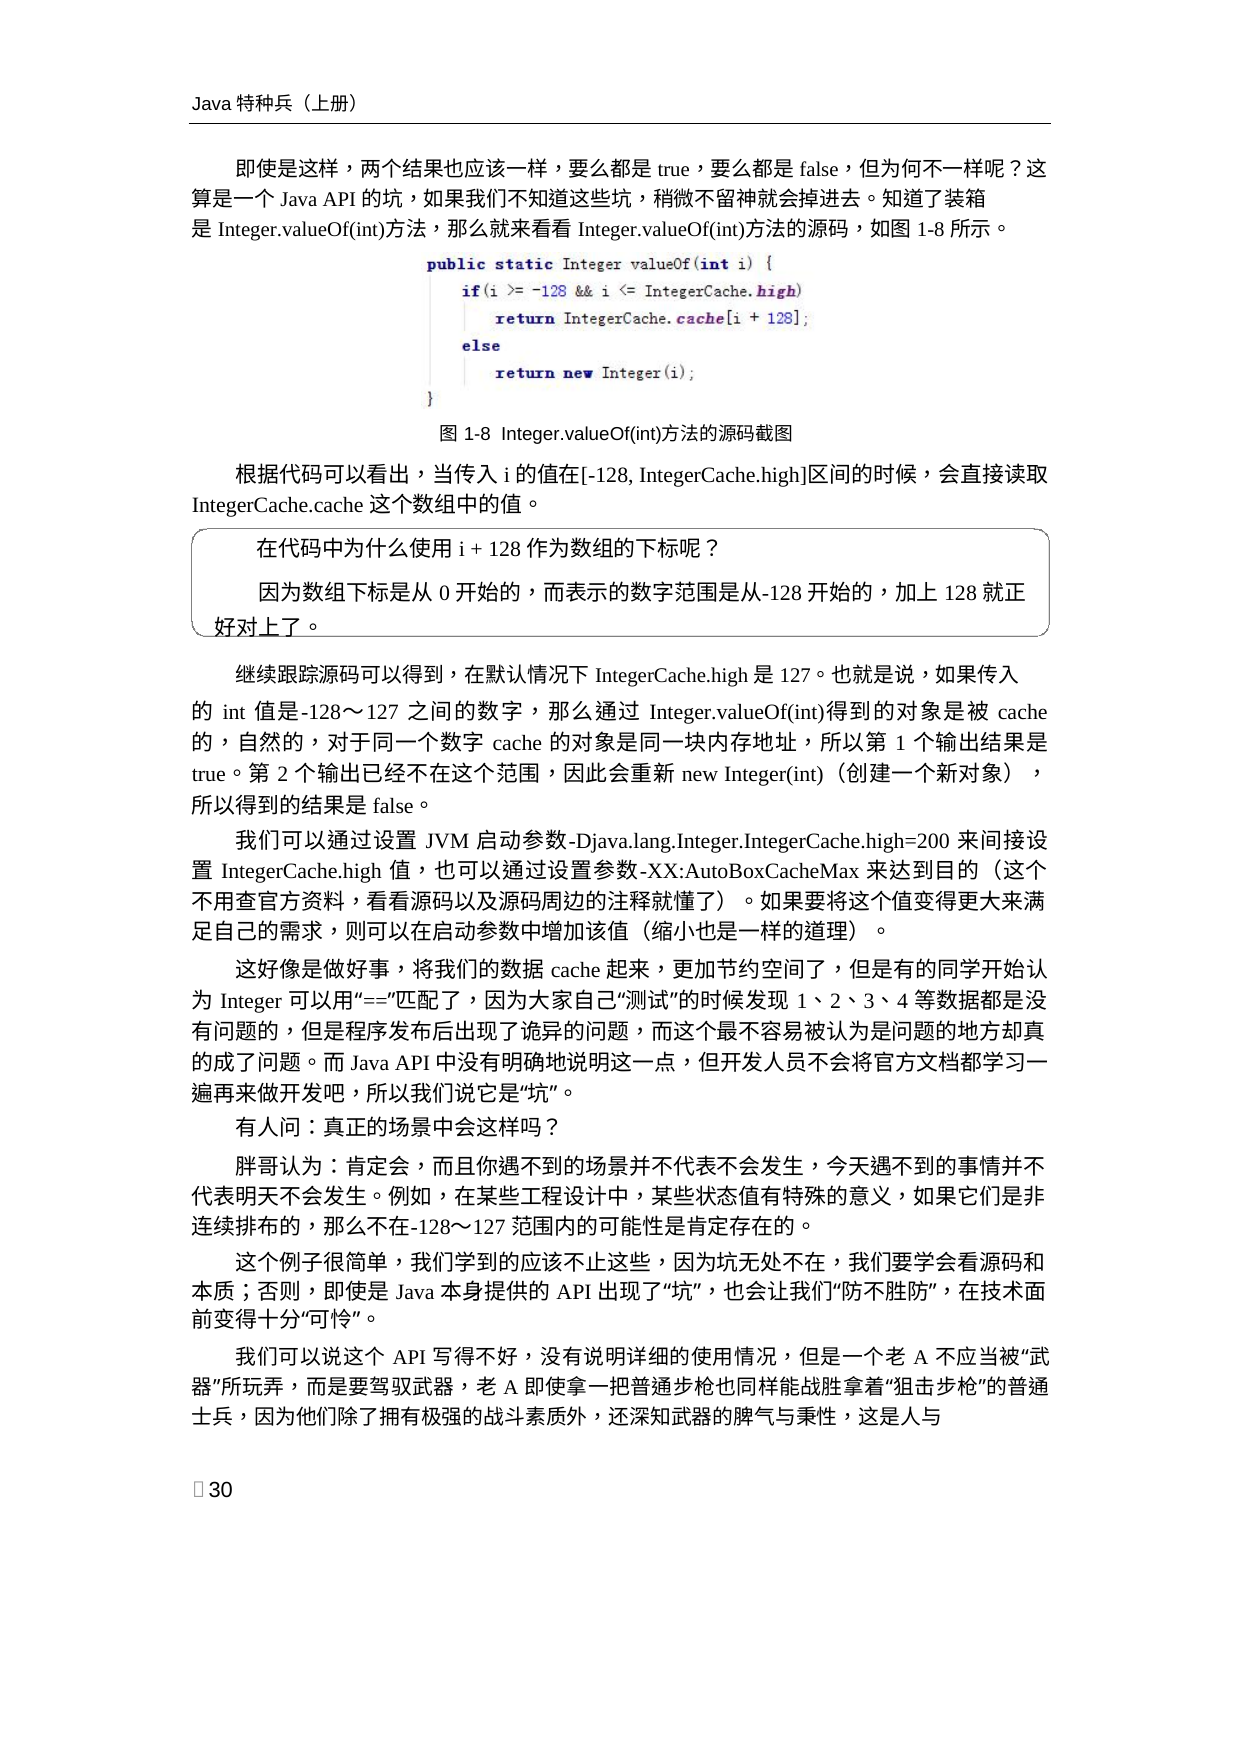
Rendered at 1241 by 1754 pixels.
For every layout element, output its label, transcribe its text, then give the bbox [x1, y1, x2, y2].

text 我们可以通过设置 JVM 启动参数-Djava.lang.Integer.IntegerCache.high=200 来间接设置 IntegerCache.high 值，也可以通过设置参数-XX:AutoBoxCacheMax 来达到目的（这个不用查官方资料，看看源码以及源码周边的注释就懂了）。如果要将这个值变得更大来满足自己的需求，则可以在启动参数中增加该值（缩小也是一样的道理）。 [192, 824, 1048, 946]
list 30 [192, 1474, 1090, 1503]
text 图 1-8 Integer.valueOf(int)方法的源码截图 [439, 422, 1090, 445]
text Java 特种兵（上册） [192, 92, 1090, 115]
picture [188, 525, 1052, 639]
text 这好像是做好事，将我们的数据 cache 起来，更加节约空间了，但是有的同学开始认为 Integer 可以用“==”匹配了，因为大家自己“测试”的时候发现 1、2、3、4 等数据都是没有问题的，但是程序发布后出现了诡异的问题，而这个最不容易被认为是问题的地方却真的成了问题。而 Java API 中没有明确地说明这一点，但开发人员不会将官方文档都学习一遍再来做开发吧，所以我们说它是“坑”。 [192, 953, 1048, 1107]
picture [421, 252, 830, 409]
text 我们可以说这个 API 写得不好，没有说明详细的使用情况，但是一个老 A 不应当被“武器”所玩弄，而是要驾驭武器，老 A 即使拿一把普通步枪也同样能战胜拿着“狙击步枪”的普通士兵，因为他们除了拥有极强的战斗素质外，还深知武器的脾气与秉性，这是人与 [192, 1341, 1050, 1430]
text 在代码中为什么使用 i + 128 作为数组的下标呢？ [256, 535, 1090, 562]
text 的 int 值是-128～127 之间的数字，那么通过 Integer.valueOf(int)得到的对象是被 cache 的，自然的，对于同一个数字 cache 的对象是同一块内存地址，所以第 1 个输出结果是 true。第 2 个输出已经不在这个范围，因此会重新 new Integer(int)（创建一个新对象），所以得到的结果是 false。 [192, 694, 1048, 819]
text 根据代码可以看出，当传入 i 的值在[-128, IntegerCache.high]区间的时候，会直接读取 IntegerCache.cache 这个数组中的值。 [192, 458, 1048, 518]
text 胖哥认为：肯定会，而且你遇不到的场景并不代表不会发生，今天遇不到的事情并不代表明天不会发生。例如，在某些工程设计中，某些状态值有特殊的意义，如果它们是非连续排布的，那么不在-128～127 范围内的可能性是肯定存在的。 [192, 1150, 1048, 1240]
text 有人问：真正的场景中会这样吗？ [235, 1115, 1090, 1140]
text 继续跟踪源码可以得到，在默认情况下 IntegerCache.high 是 127。也就是说，如果传入 [235, 662, 1090, 687]
text 即使是这样，两个结果也应该一样，要么都是 true，要么都是 false，但为何不一样呢？这算是一个 Java API 的坑，如果我们不知道这些坑，稍微不留神就会掉进去。知道了装箱 [192, 152, 1048, 212]
text 是 Integer.valueOf(int)方法，那么就来看看 Integer.valueOf(int)方法的源码，如图 1-8 所示。 [192, 216, 1090, 242]
text 因为数组下标是从 0 开始的，而表示的数字范围是从-128 开始的，加上 128 就正好对上了。 [214, 573, 1027, 642]
text 这个例子很简单，我们学到的应该不止这些，因为坑无处不在，我们要学会看源码和本质；否则，即使是 Java 本身提供的 API 出现了“坑”，也会让我们“防不胜防”，在技术面前变得十分“可怜”。 [192, 1247, 1048, 1334]
